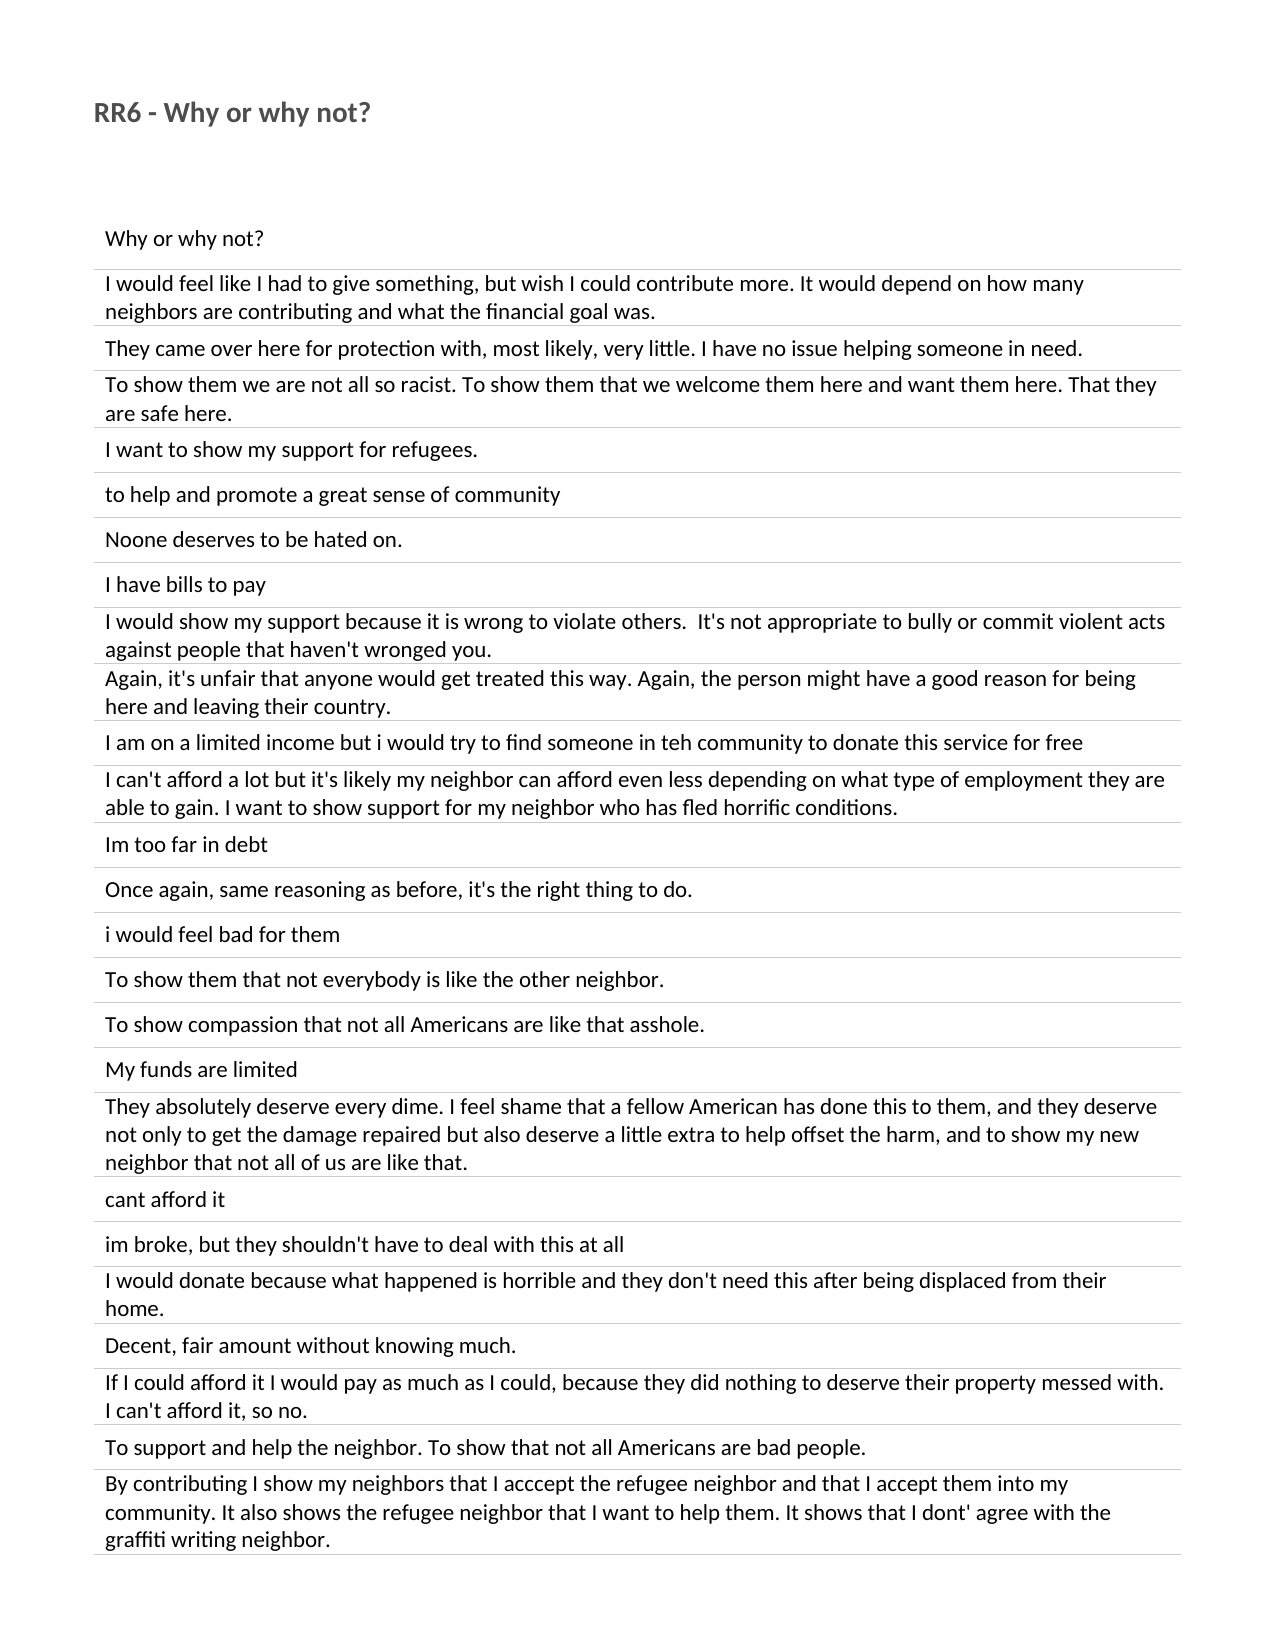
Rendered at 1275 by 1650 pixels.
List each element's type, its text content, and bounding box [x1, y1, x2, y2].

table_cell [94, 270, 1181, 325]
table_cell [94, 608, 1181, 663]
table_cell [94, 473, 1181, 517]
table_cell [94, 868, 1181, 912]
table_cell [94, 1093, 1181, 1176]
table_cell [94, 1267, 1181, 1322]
text RR6 - Why or why not? [94, 94, 1181, 129]
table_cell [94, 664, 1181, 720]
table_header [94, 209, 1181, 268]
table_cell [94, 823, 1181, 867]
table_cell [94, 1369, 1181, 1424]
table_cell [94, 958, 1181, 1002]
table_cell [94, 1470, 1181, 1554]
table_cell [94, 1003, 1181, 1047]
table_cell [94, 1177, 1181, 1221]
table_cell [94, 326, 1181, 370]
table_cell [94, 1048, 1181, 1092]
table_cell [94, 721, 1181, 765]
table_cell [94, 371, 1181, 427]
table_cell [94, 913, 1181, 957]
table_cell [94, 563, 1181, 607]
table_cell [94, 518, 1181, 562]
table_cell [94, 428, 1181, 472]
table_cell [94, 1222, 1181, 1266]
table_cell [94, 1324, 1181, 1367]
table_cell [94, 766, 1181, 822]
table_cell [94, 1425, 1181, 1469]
